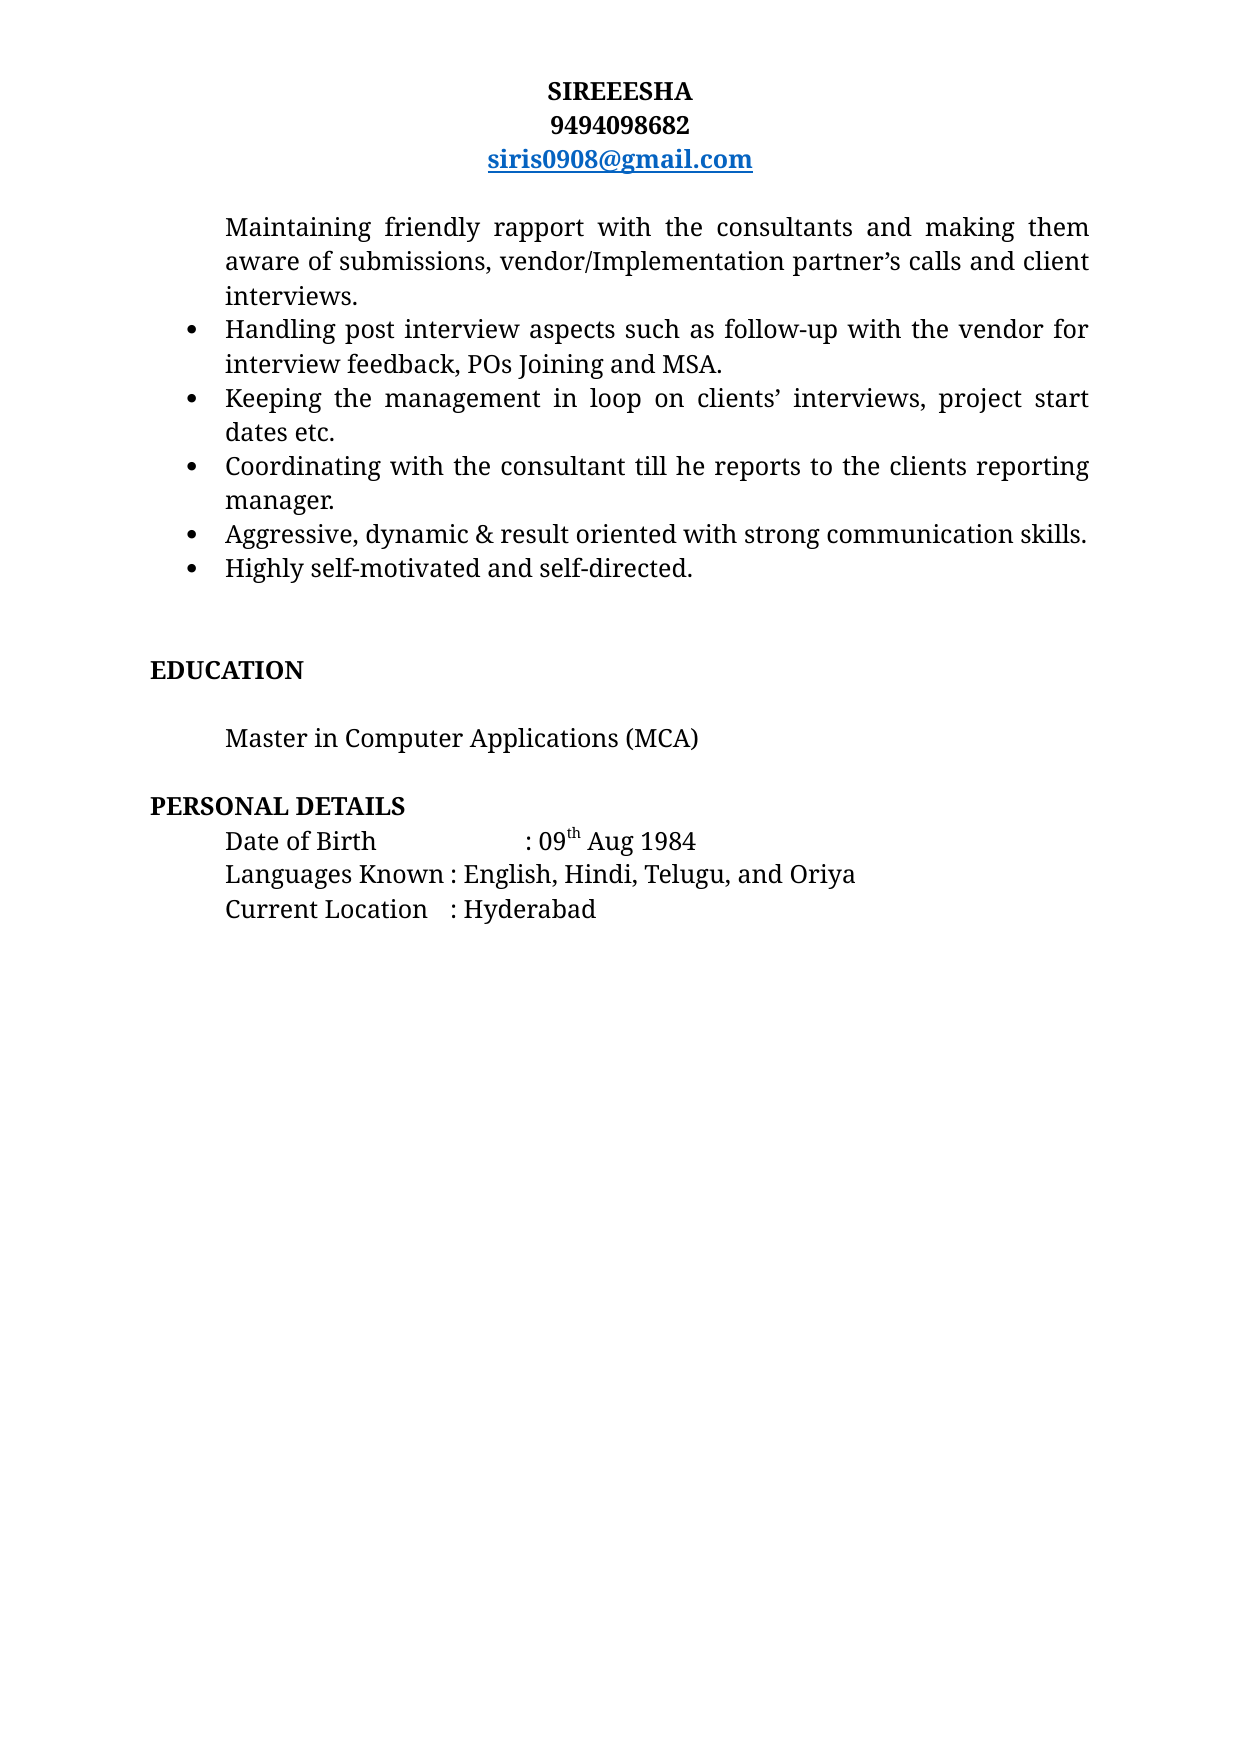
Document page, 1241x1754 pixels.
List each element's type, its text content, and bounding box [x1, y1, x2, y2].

text PERSONAL DETAILS [150, 789, 1090, 823]
text Master in Computer Applications (MCA) [225, 687, 1090, 755]
text Current Location : Hyderabad [150, 891, 1090, 925]
list Keeping the management in loop on clients’ interviews, project start dates etc. [187, 380, 1090, 448]
list Coordinating with the consultant till he reports to the clients reporting manager. [187, 448, 1090, 517]
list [187, 210, 1090, 312]
text Languages Known : English, Hindi, Telugu, and Oriya [150, 857, 1090, 891]
text EDUCATION [150, 653, 1090, 687]
list Aggressive, dynamic & result oriented with strong communication skills. [187, 517, 1090, 551]
text Date of Birth : 09th Aug 1984 [150, 823, 1090, 857]
list Handling post interview aspects such as follow-up with the vendor for interview feedback, POs Joining and MSA. [187, 312, 1090, 380]
list Highly self-motivated and self-directed. [187, 551, 1090, 585]
